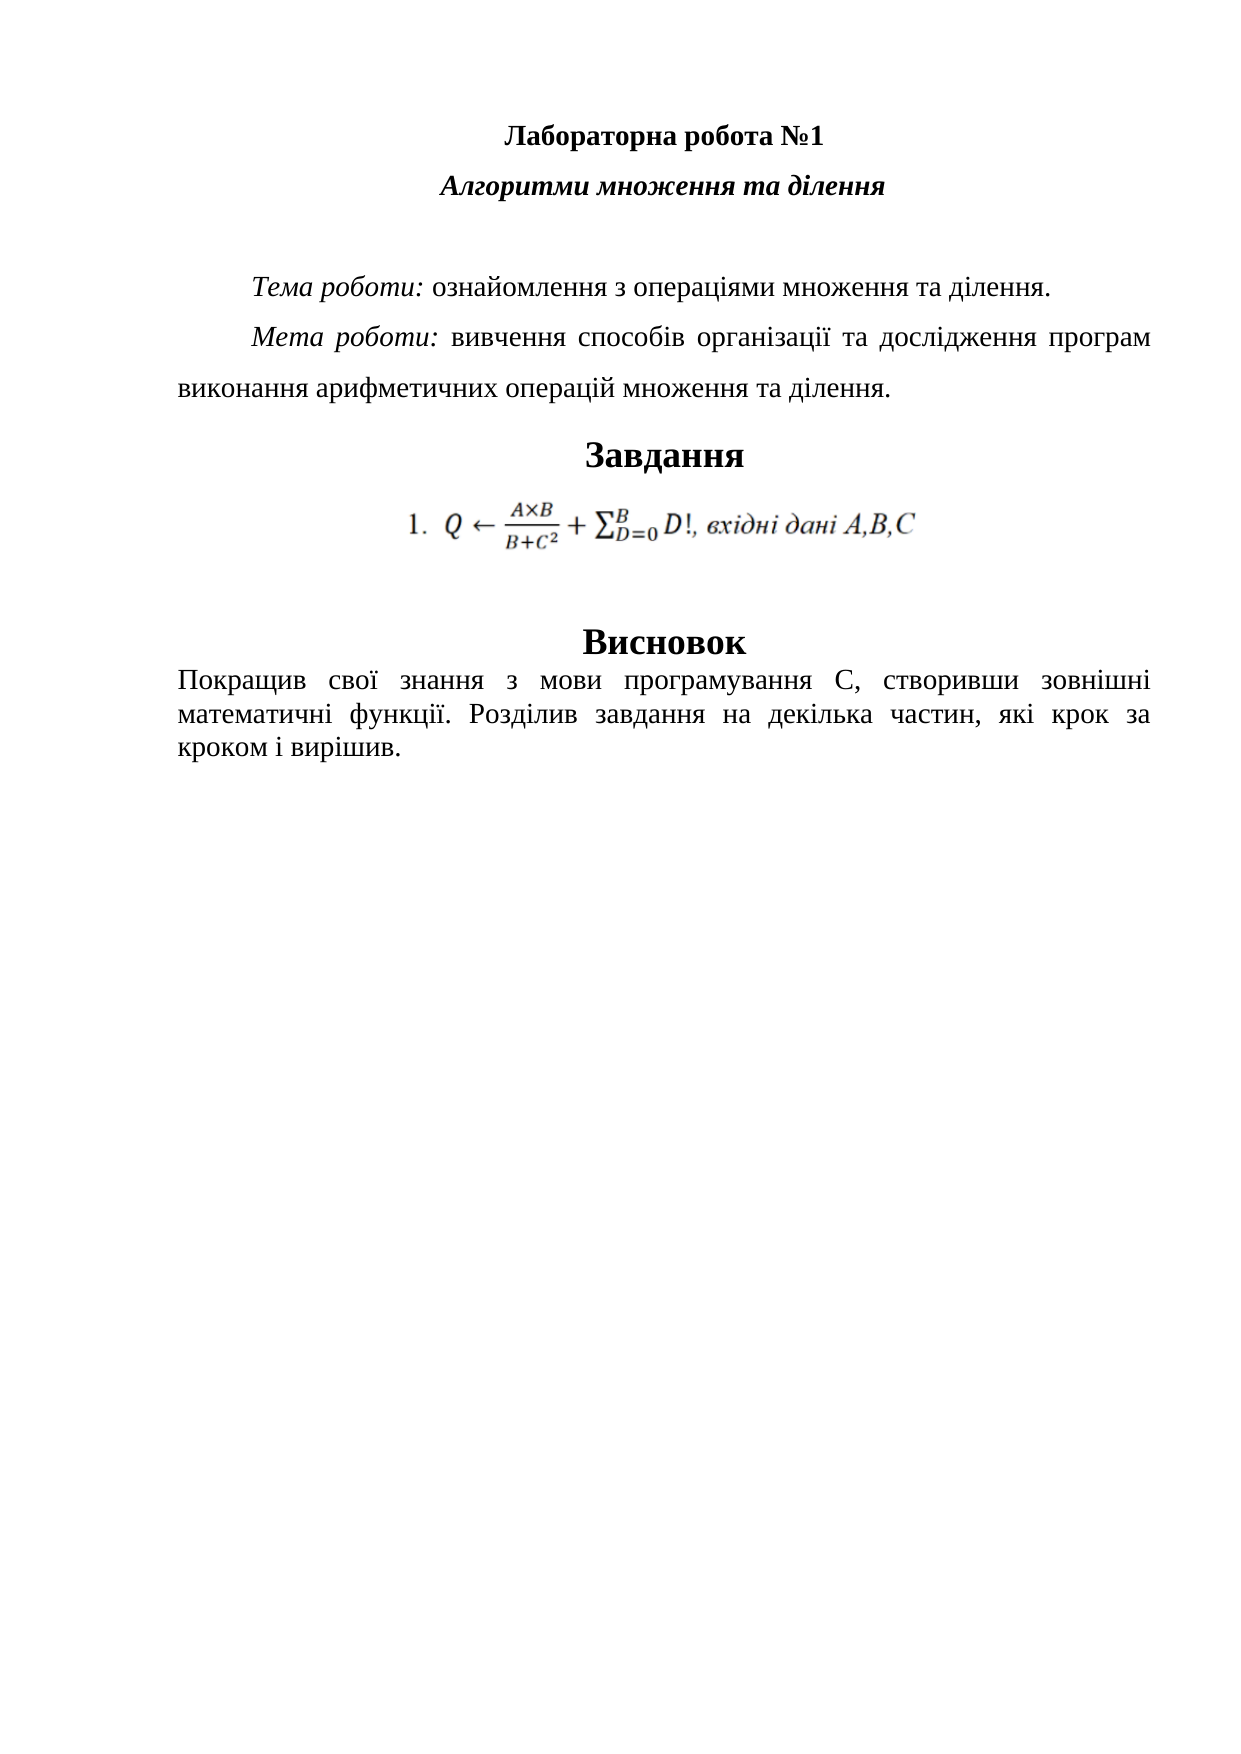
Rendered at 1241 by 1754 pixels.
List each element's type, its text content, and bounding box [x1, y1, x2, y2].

text Алгоритми множення та ділення [177, 168, 1152, 202]
text Мета роботи: вивчення способів організації та дослідження програм виконання арифметичних операцій множення та ділення. [177, 319, 1152, 403]
text Лабораторна робота №1 [177, 118, 1152, 152]
text Покращив свої знання з мови програмування С, створивши зовнішні математичні функції. Розділив завдання на декілька частин, які крок за кроком і вирішив. [177, 662, 1152, 763]
text Тема роботи: ознайомлення з операціями множення та ділення. [177, 269, 1152, 303]
text Завдання [177, 432, 1152, 476]
picture [387, 488, 938, 554]
text Висновок [177, 619, 1152, 662]
